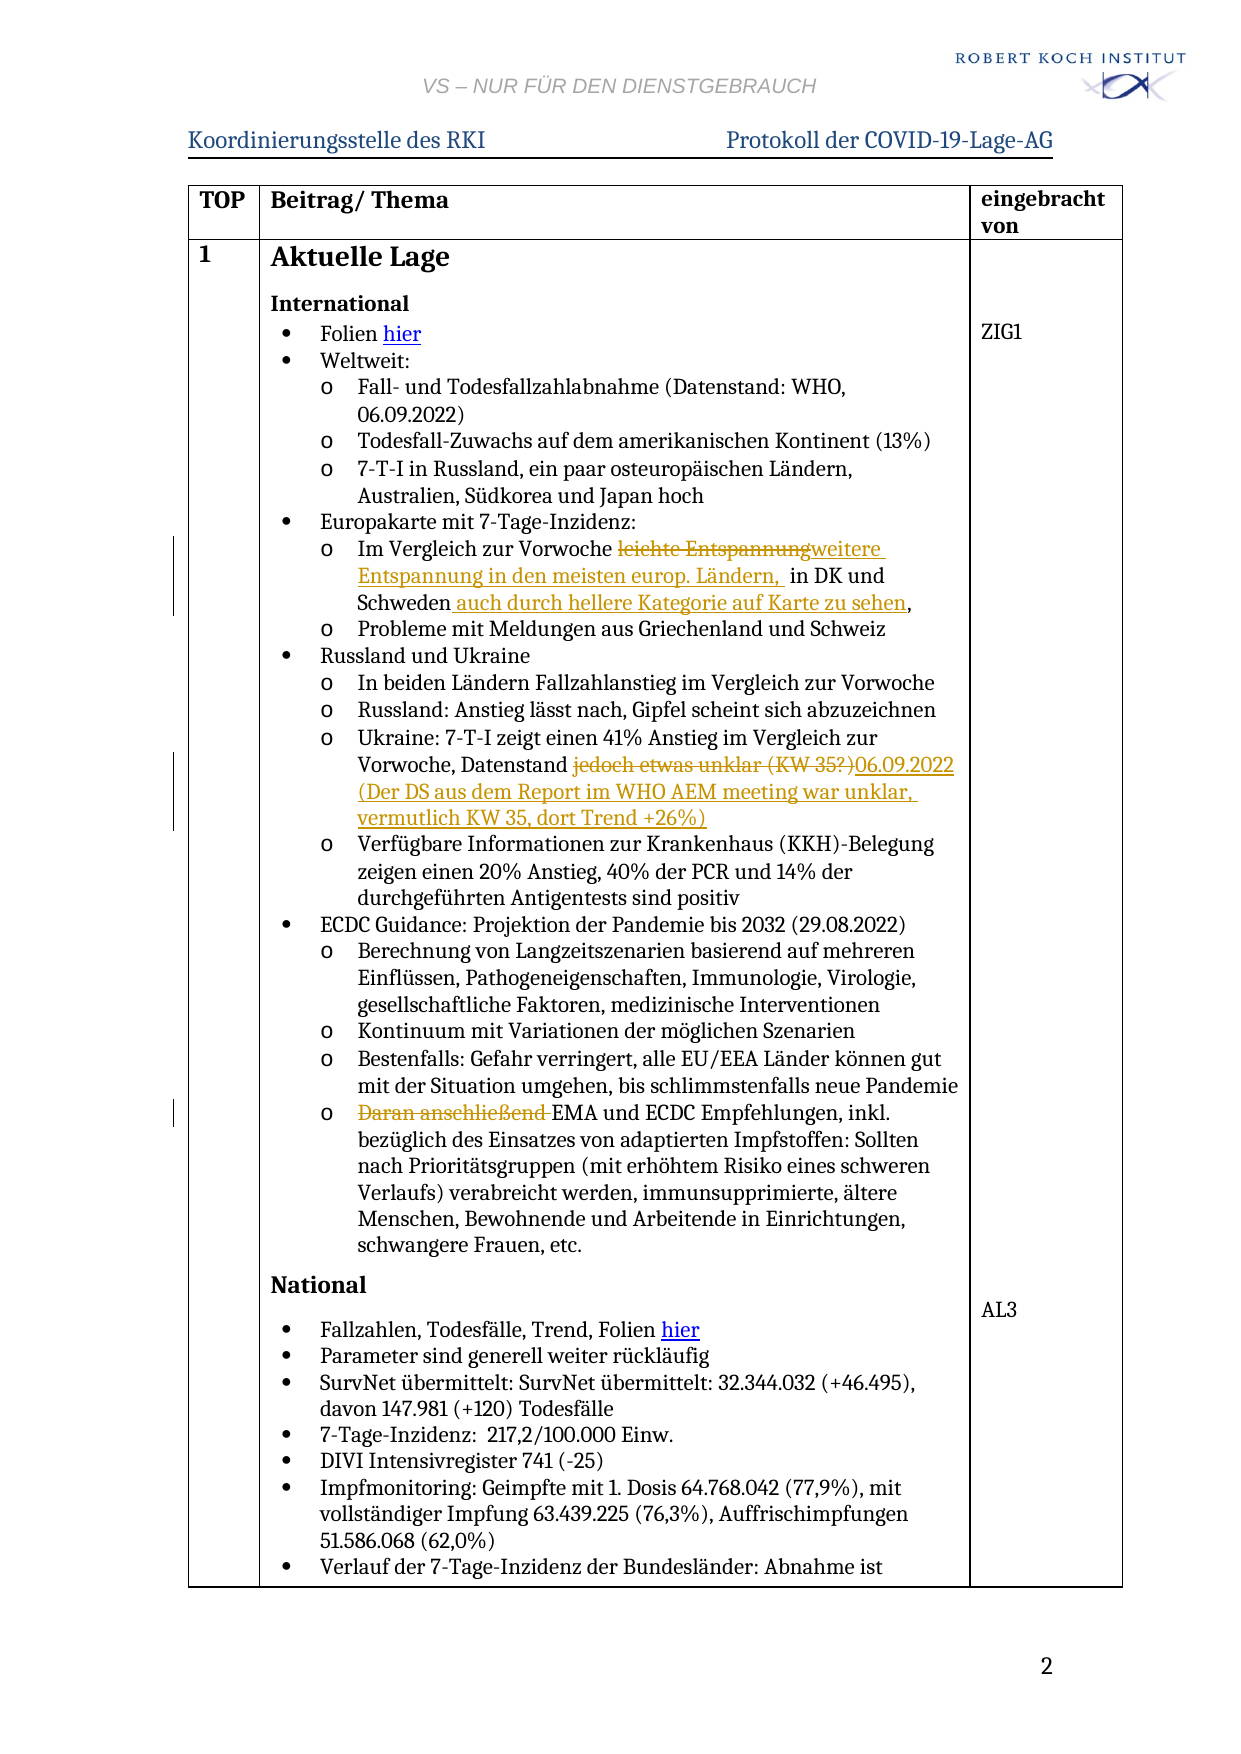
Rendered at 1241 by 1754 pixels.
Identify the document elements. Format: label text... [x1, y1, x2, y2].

picture [947, 28, 1207, 105]
table_header TOP [189, 186, 259, 239]
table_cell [971, 240, 1122, 1586]
table_header eingebracht von [971, 186, 1122, 239]
table_header Beitrag/ Thema [260, 186, 969, 239]
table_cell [260, 240, 969, 1586]
table_cell 1 [189, 240, 259, 1586]
